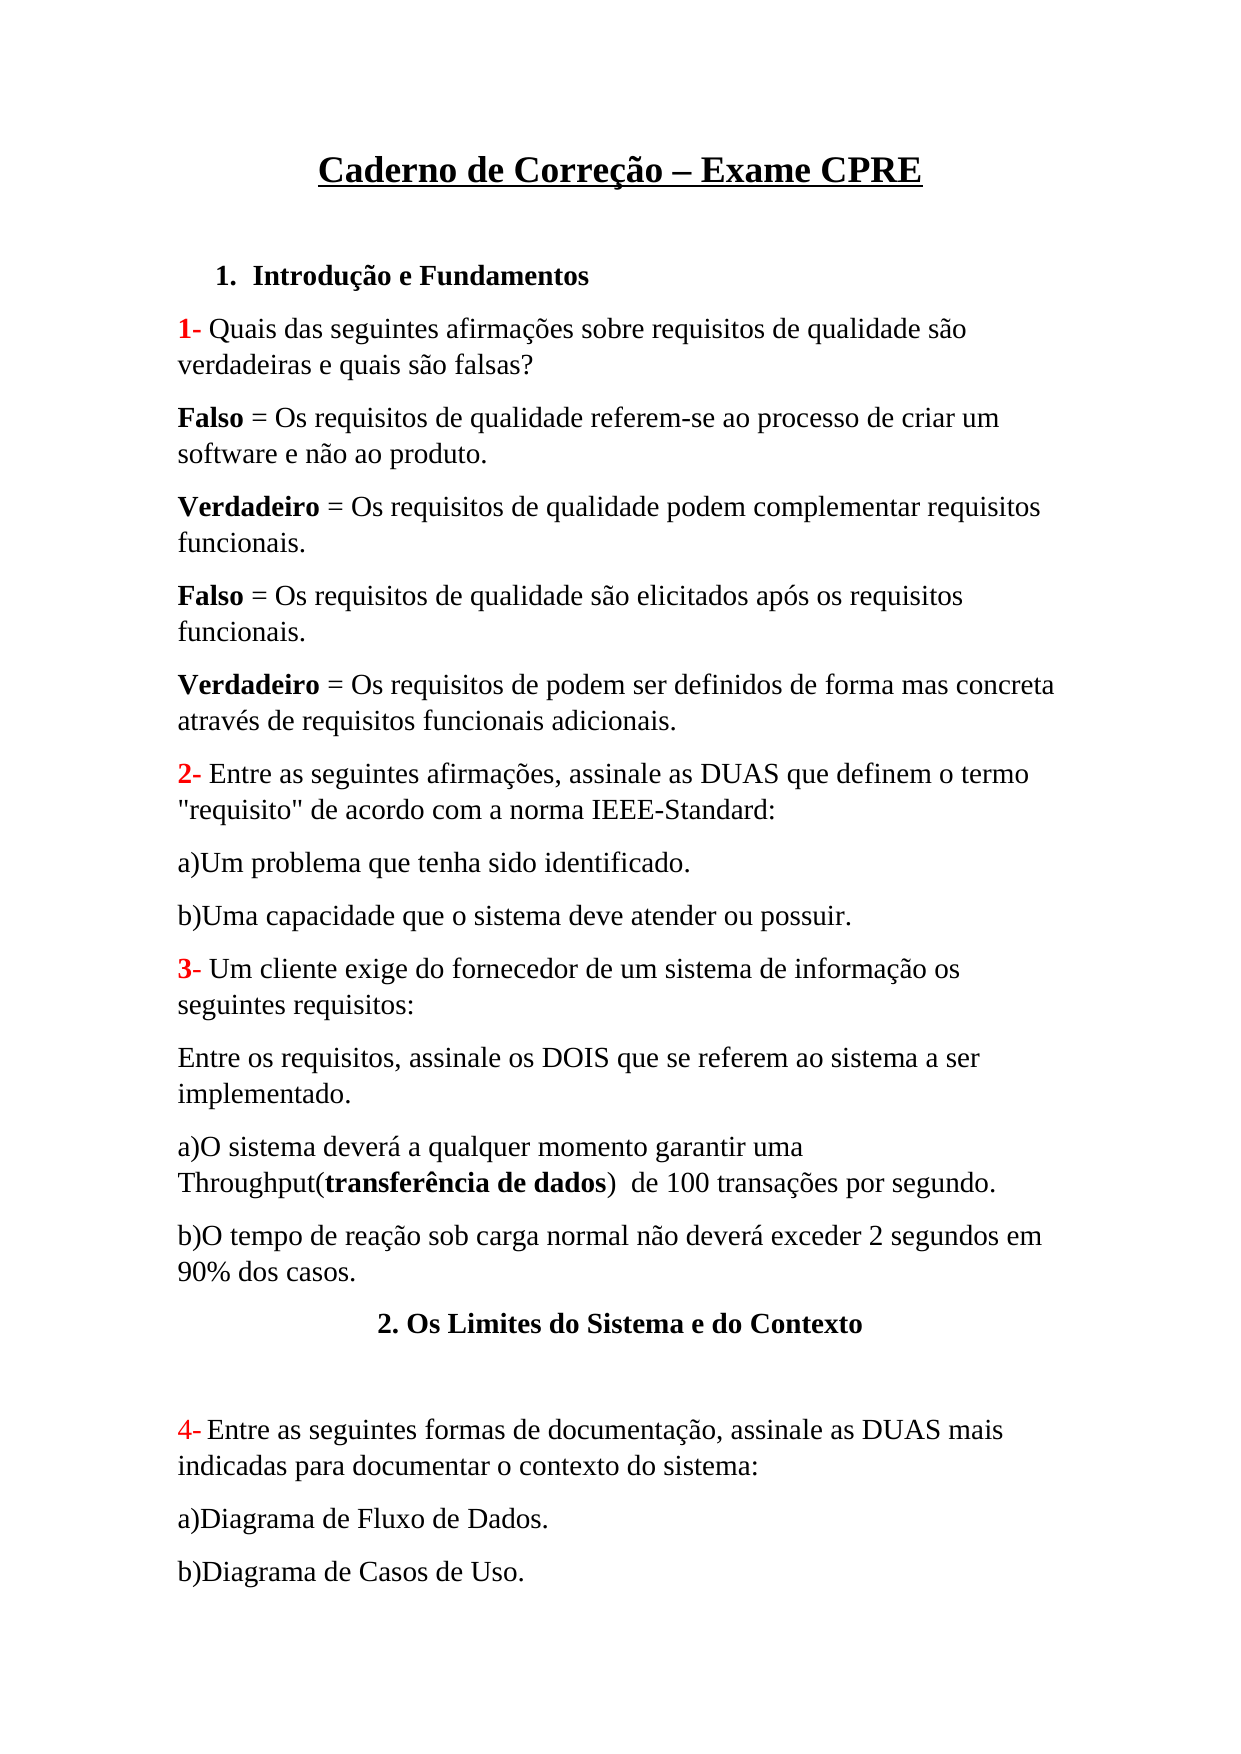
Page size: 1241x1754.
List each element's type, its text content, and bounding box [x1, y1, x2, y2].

text a)Diagrama de Fluxo de Dados. [177, 1501, 1063, 1535]
text Entre os requisitos, assinale os DOIS que se referem ao sistema a ser implementado. [177, 1040, 1063, 1109]
text Falso = Os requisitos de qualidade são elicitados após os requisitos funcionais. [177, 578, 1063, 648]
text Falso = Os requisitos de qualidade referem-se ao processo de criar um software e não ao produto. [177, 400, 1063, 470]
text b)O tempo de reação sob carga normal não deverá exceder 2 segundos em 90% dos casos. [177, 1218, 1063, 1287]
text 4- Entre as seguintes formas de documentação, assinale as DUAS mais indicadas para documentar o contexto do sistema: [177, 1412, 1063, 1482]
text Verdadeiro = Os requisitos de podem ser definidos de forma mas concreta através de requisitos funcionais adicionais. [177, 667, 1063, 737]
text Caderno de Correção – Exame CPRE [177, 148, 1063, 191]
text a)O sistema deverá a qualquer momento garantir uma Throughput(transferência de dados) de 100 transações por segundo. [177, 1129, 1063, 1198]
text a)Um problema que tenha sido identificado. [177, 845, 1063, 879]
text 2. Os Limites do Sistema e do Contexto [177, 1307, 1063, 1340]
text 1- Quais das seguintes afirmações sobre requisitos de qualidade são verdadeiras e quais são falsas? [177, 311, 1063, 381]
text b)Diagrama de Casos de Uso. [177, 1554, 1063, 1587]
text 2- Entre as seguintes afirmações, assinale as DUAS que definem o termo "requisito" de acordo com a norma IEEE-Standard: [177, 756, 1063, 826]
text 3- Um cliente exige do fornecedor de um sistema de informação os seguintes requisitos: [177, 951, 1063, 1020]
text b)Uma capacidade que o sistema deve atender ou possuir. [177, 898, 1063, 931]
text Verdadeiro = Os requisitos de qualidade podem complementar requisitos funcionais. [177, 489, 1063, 559]
list Introdução e Fundamentos [215, 258, 1063, 292]
